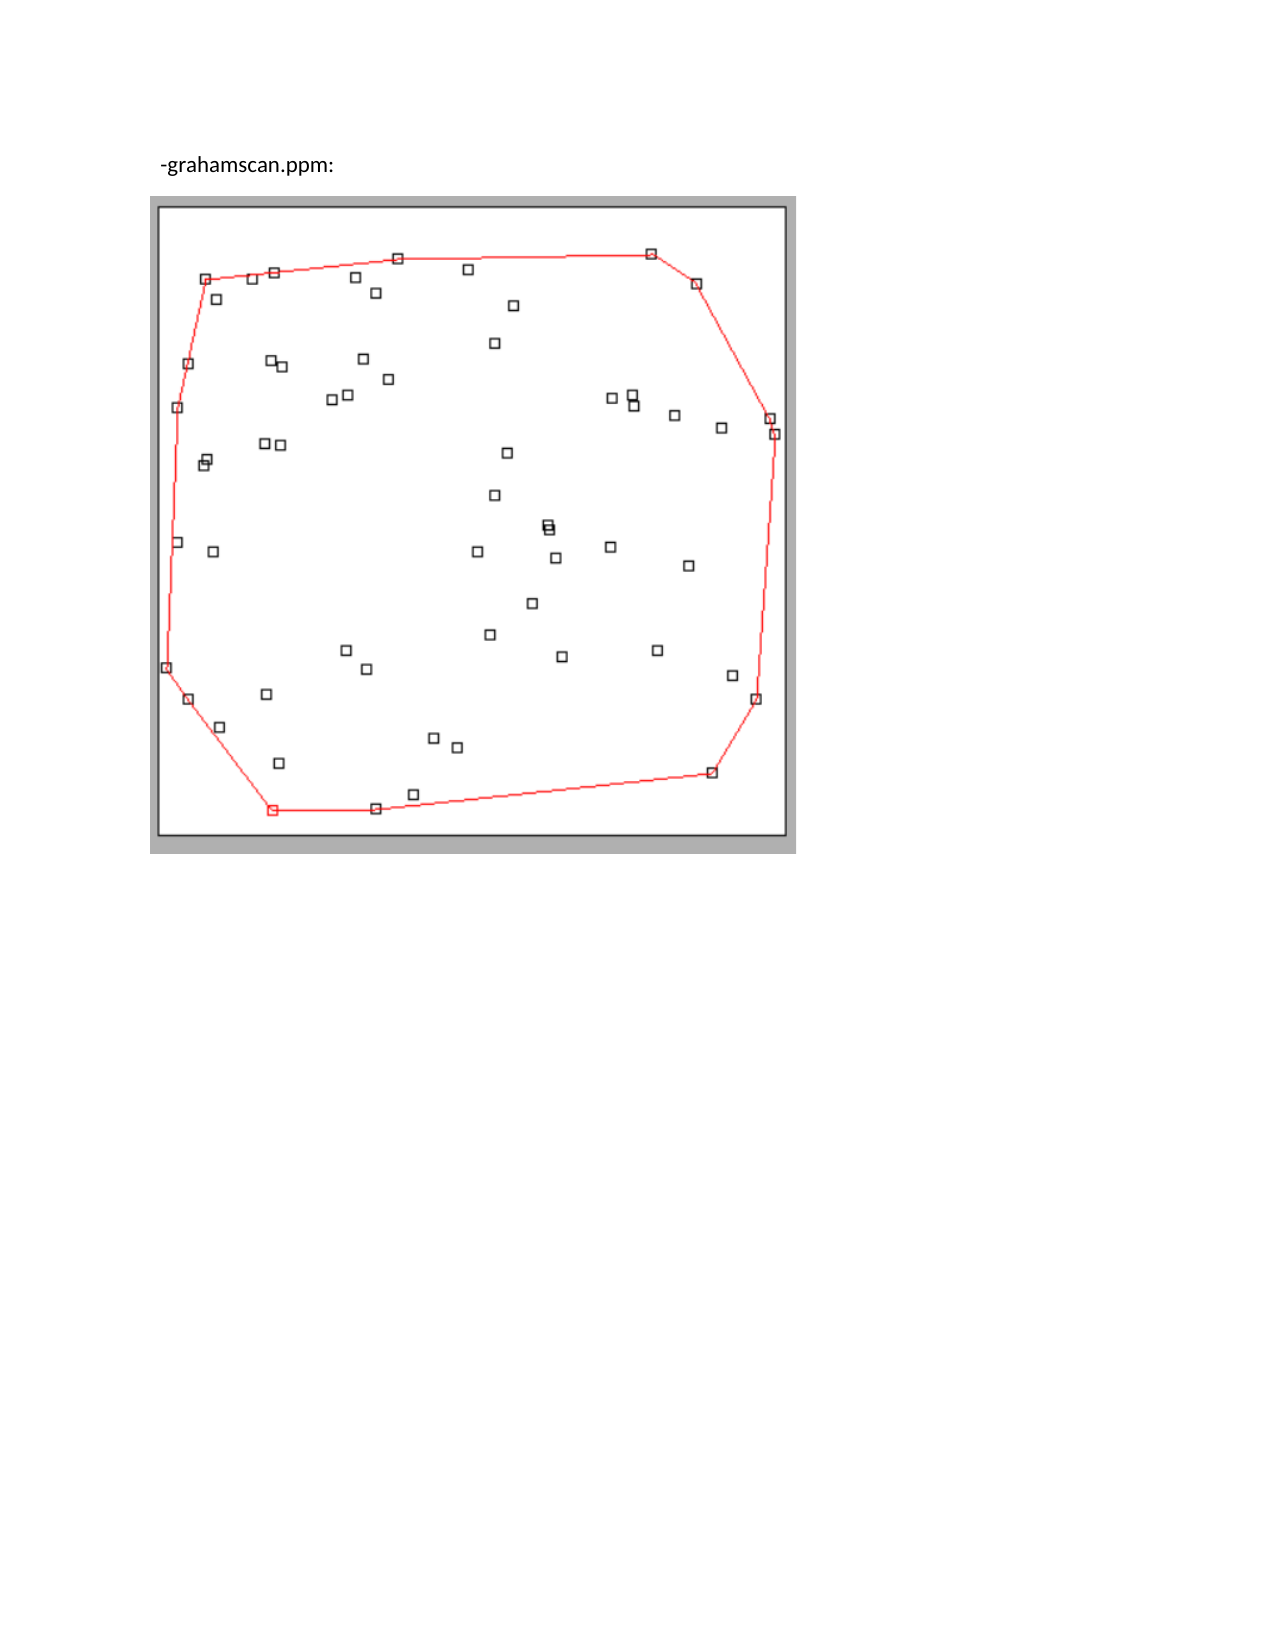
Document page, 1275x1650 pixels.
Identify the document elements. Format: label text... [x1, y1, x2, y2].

text -grahamscan.ppm: [150, 150, 1125, 178]
picture [150, 196, 797, 854]
